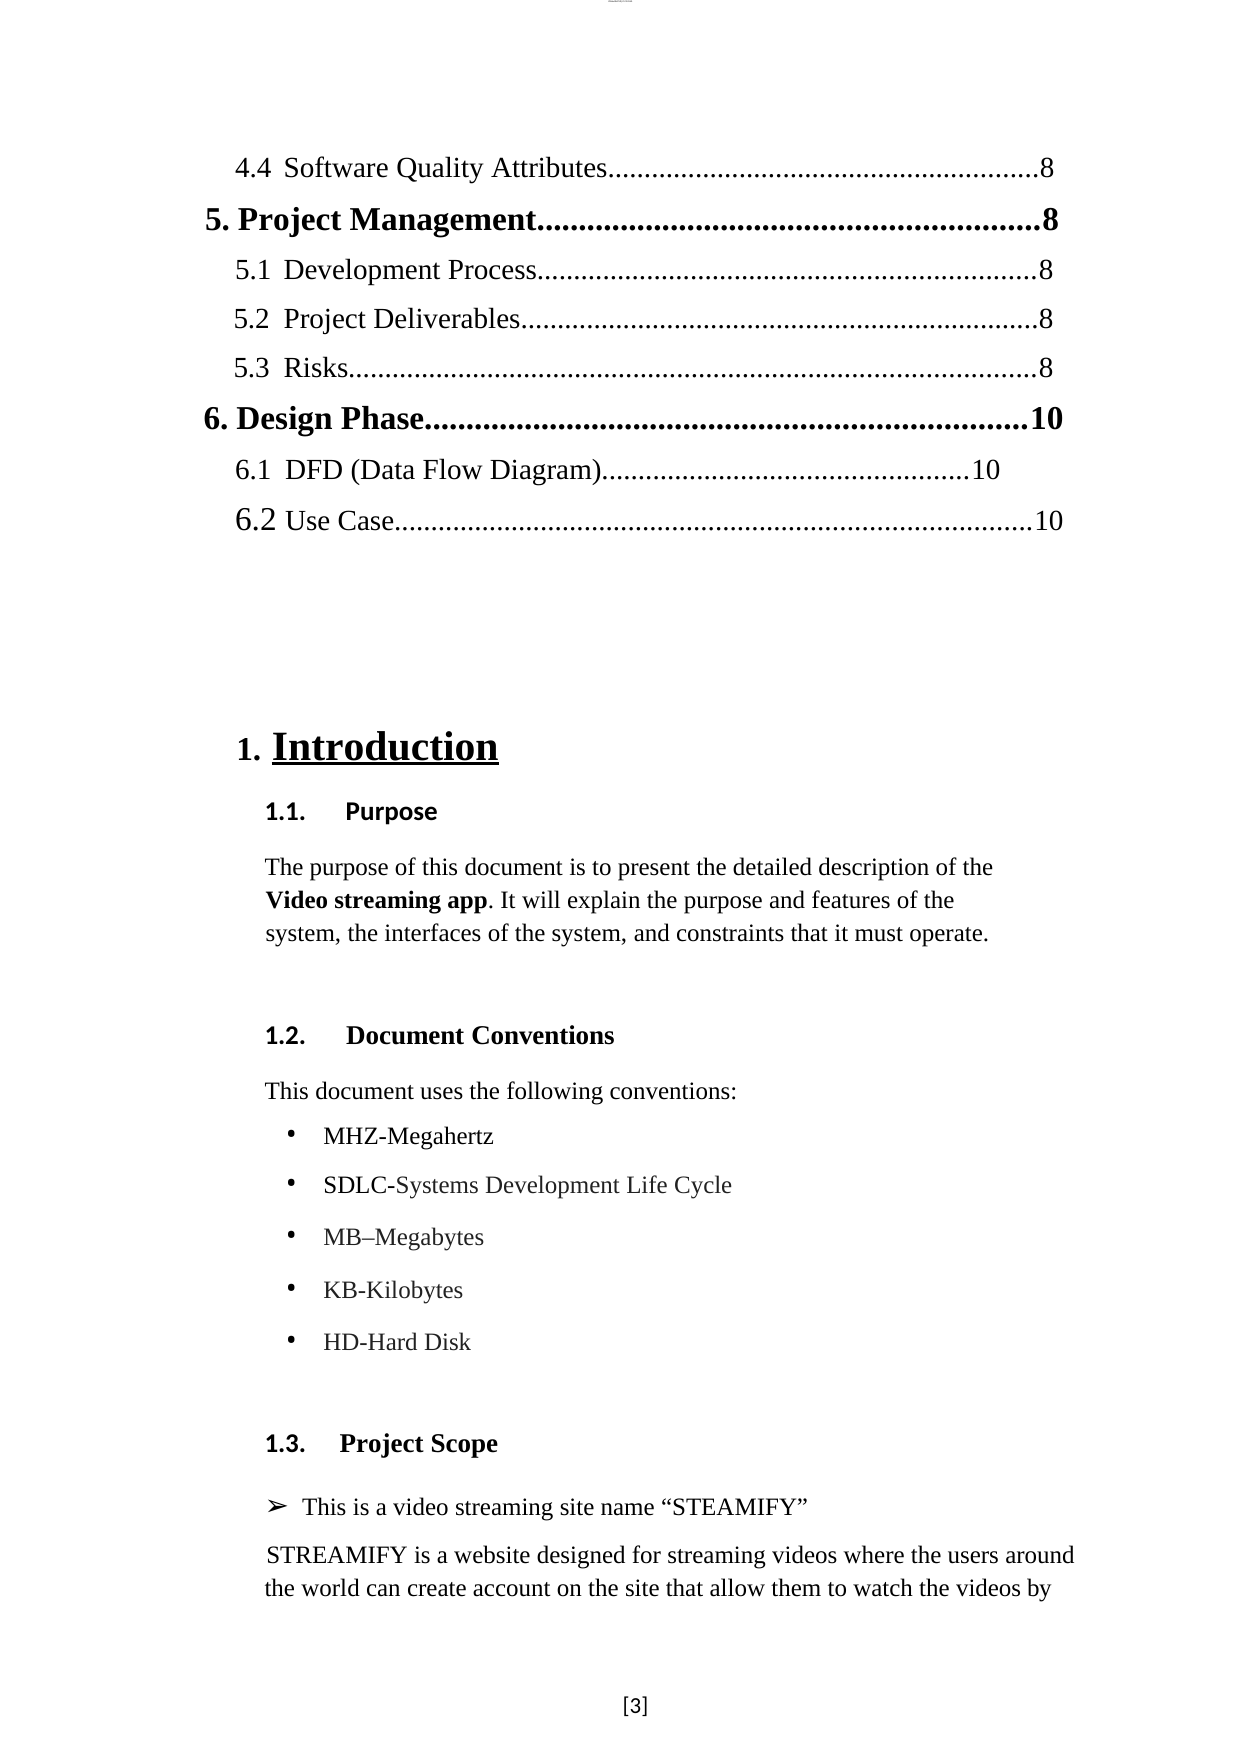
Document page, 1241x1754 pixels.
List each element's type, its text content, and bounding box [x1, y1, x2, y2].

list MB–Megabytes [286, 1215, 1090, 1254]
text This document uses the following conventions: [264, 1076, 1090, 1104]
text The purpose of this document is to present the detailed description of the Video streaming app. It will explain the purpose and features of the system, the interfaces of the system, and constraints that it must operate. [264, 852, 1031, 947]
subtitle Project Scope [264, 1426, 1090, 1459]
list MHZ-Megahertz [286, 1113, 1090, 1153]
subtitle Document Conventions [264, 1018, 1090, 1051]
list SDLC-Systems Development Life Cycle [286, 1162, 1090, 1202]
list This is a video streaming site name “STEAMIFY” [264, 1484, 1090, 1524]
list HD-Hard Disk [286, 1319, 1090, 1359]
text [264, 1540, 1090, 1602]
list KB-Kilobytes [286, 1267, 1090, 1307]
subtitle Introduction [236, 721, 1090, 769]
subtitle Purpose [264, 794, 1090, 827]
